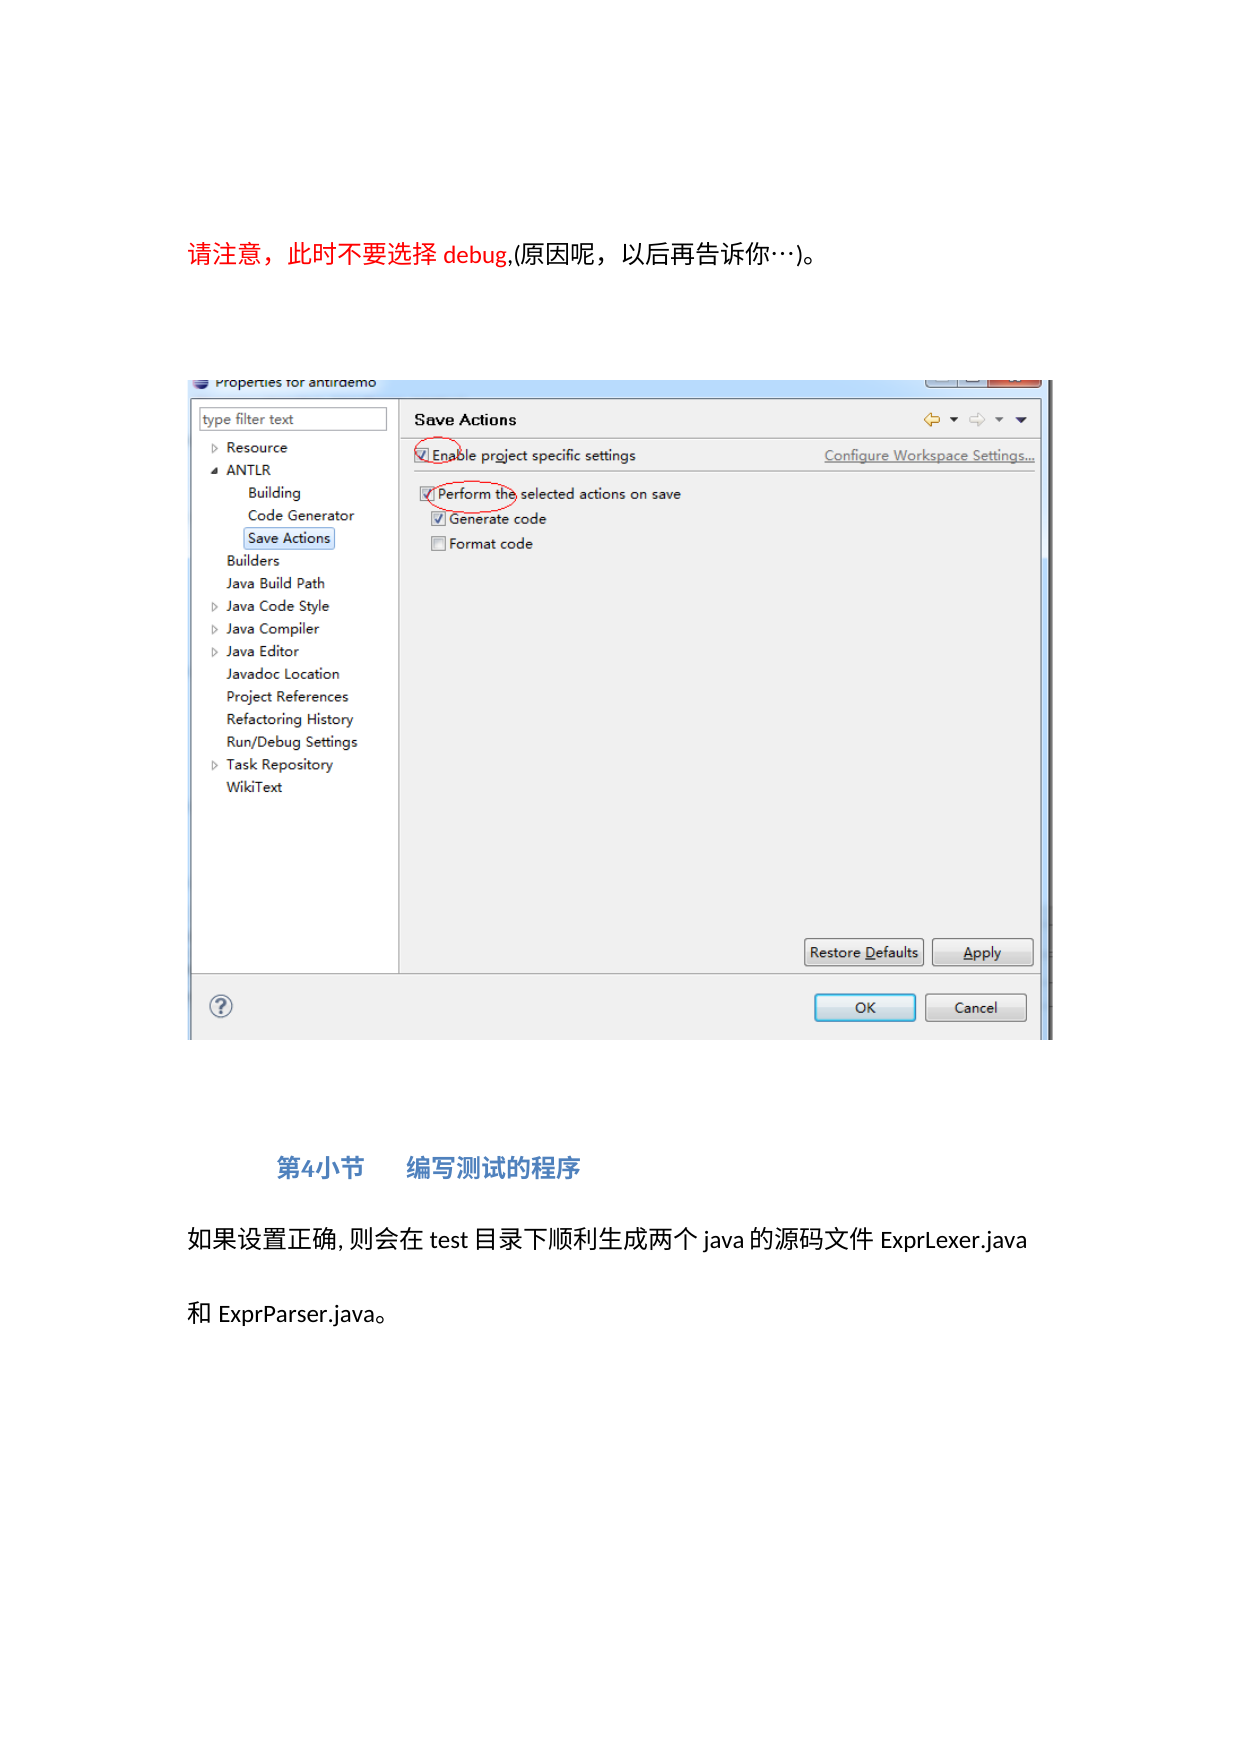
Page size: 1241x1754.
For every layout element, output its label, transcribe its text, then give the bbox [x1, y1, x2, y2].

text 如果设置正确, 则会在test目录下顺利生成两个java的源码文件 ExprLexer.java 和 ExprParser.java。 [187, 1205, 1053, 1344]
picture [187, 380, 1053, 1040]
subtitle 编写测试的程序 [276, 1134, 1053, 1199]
text 请注意，此时不要选择 debug,(原因呢，以后再告诉你…)。 [187, 220, 1053, 285]
